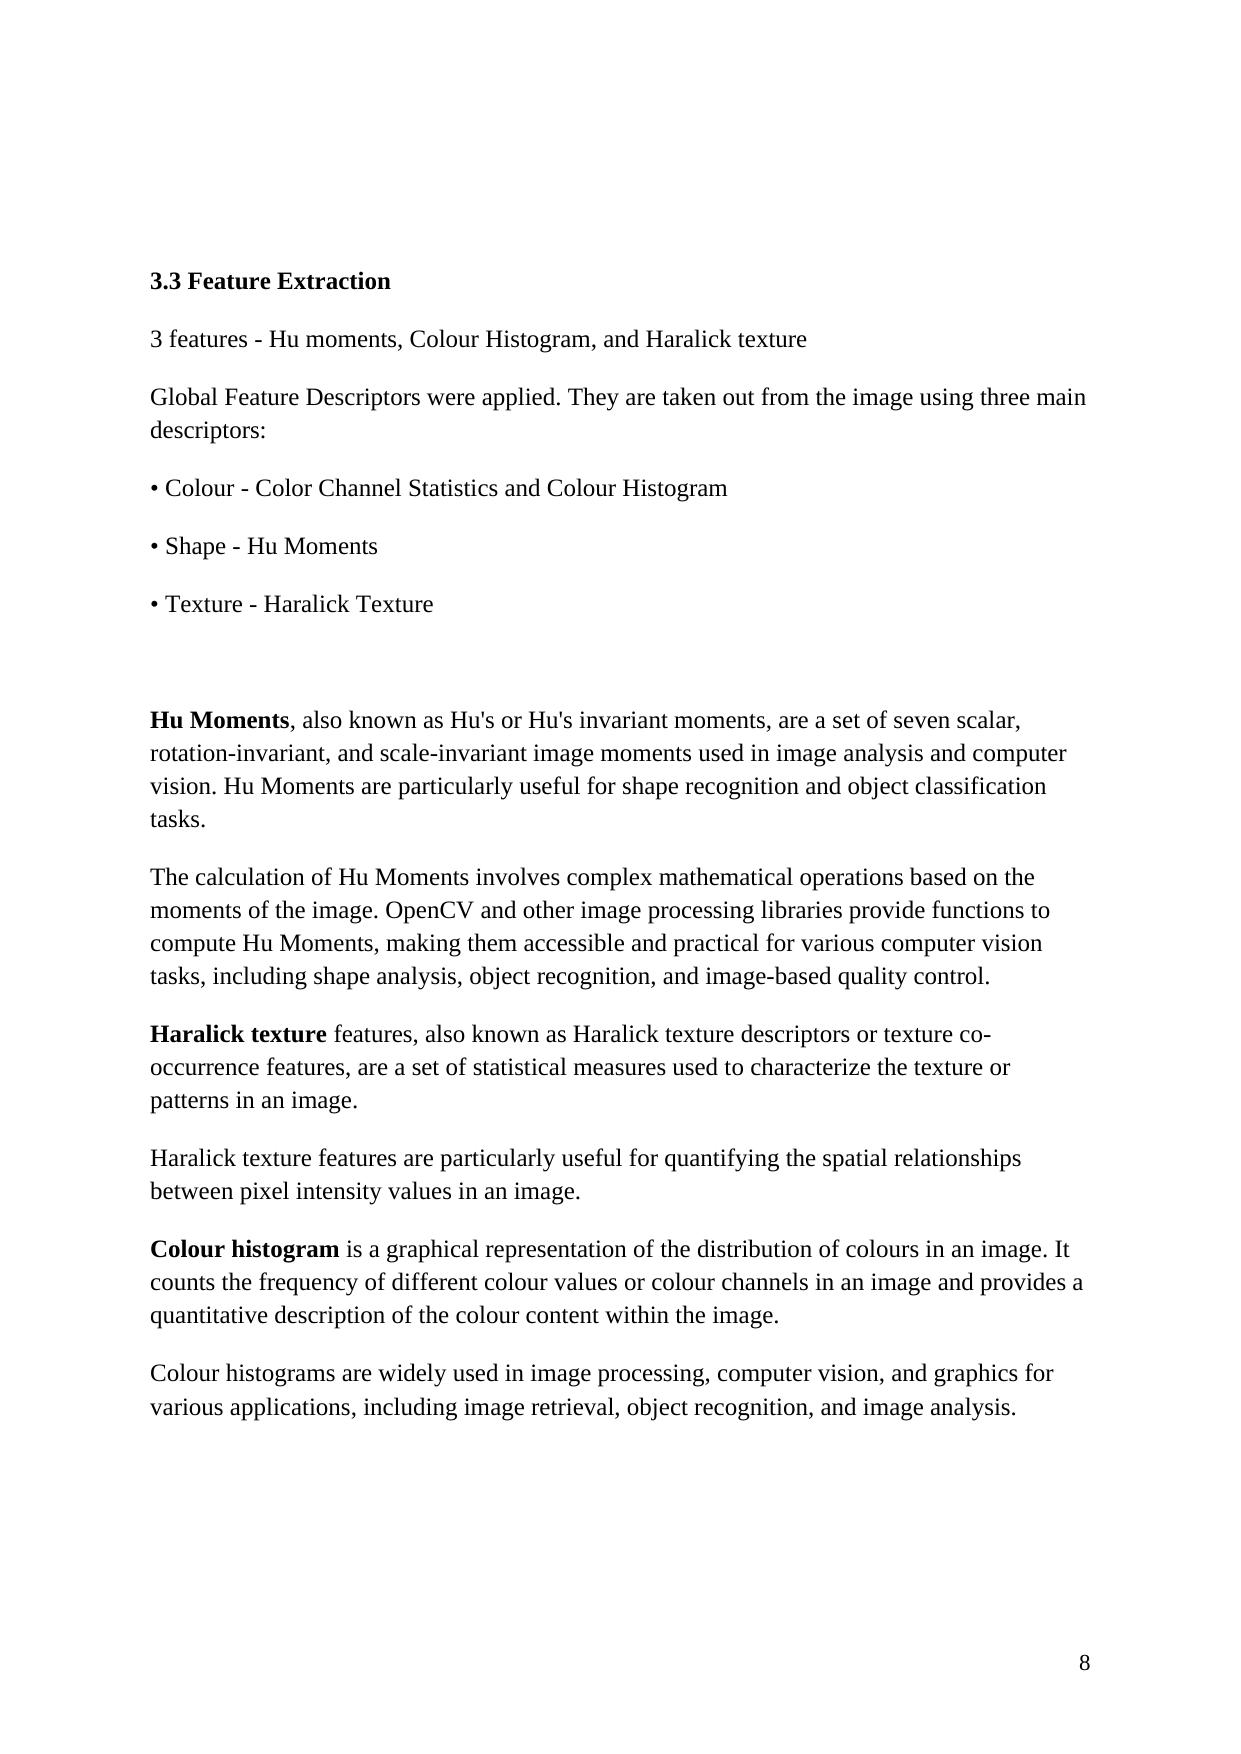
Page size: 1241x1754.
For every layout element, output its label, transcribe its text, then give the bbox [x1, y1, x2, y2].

text 3.3 Feature Extraction [150, 266, 1090, 295]
text Global Feature Descriptors were applied. They are taken out from the image using three main descriptors: [150, 382, 1090, 444]
text Hu Moments, also known as Hu's or Hu's invariant moments, are a set of seven scalar, rotation-invariant, and scale-invariant image moments used in image analysis and computer vision. Hu Moments are particularly useful for shape recognition and object classification tasks. [150, 705, 1090, 833]
text 3 features - Hu moments, Colour Histogram, and Haralick texture [150, 324, 1090, 353]
text • Shape - Hu Moments [150, 531, 1090, 560]
text • Texture - Haralick Texture [150, 589, 1090, 618]
text • Colour - Color Channel Statistics and Colour Histogram [150, 473, 1090, 502]
text Colour histograms are widely used in image processing, computer vision, and graphics for various applications, including image retrieval, object recognition, and image analysis. [150, 1358, 1090, 1420]
text The calculation of Hu Moments involves complex mathematical operations based on the moments of the image. OpenCV and other image processing libraries provide functions to compute Hu Moments, making them accessible and practical for various computer vision tasks, including shape analysis, object recognition, and image-based quality control. [150, 862, 1090, 990]
text Haralick texture features are particularly useful for quantifying the spatial relationships between pixel intensity values in an image. [150, 1143, 1090, 1205]
text Haralick texture features, also known as Haralick texture descriptors or texture co-occurrence features, are a set of statistical measures used to characterize the texture or patterns in an image. [150, 1019, 1090, 1114]
text Colour histogram is a graphical representation of the distribution of colours in an image. It counts the frequency of different colour values or colour channels in an image and provides a quantitative description of the colour content within the image. [150, 1234, 1090, 1329]
